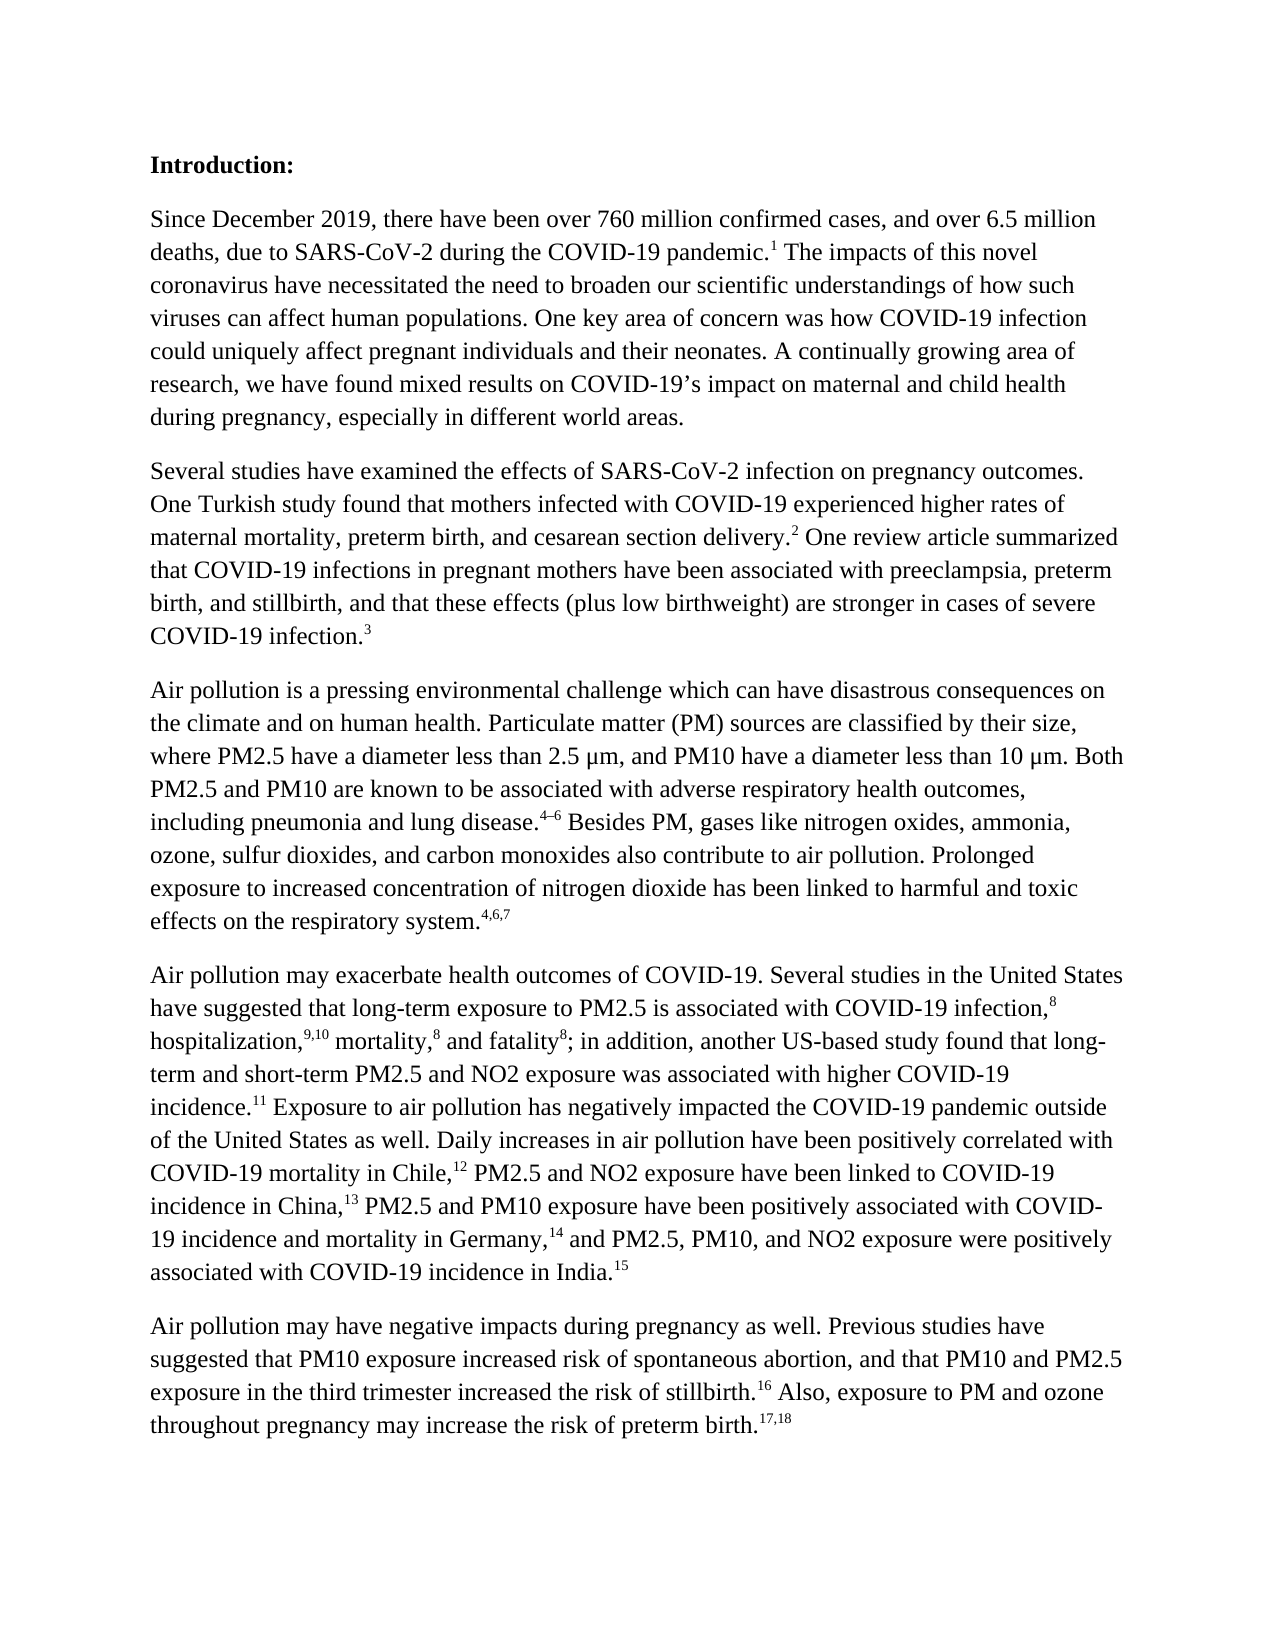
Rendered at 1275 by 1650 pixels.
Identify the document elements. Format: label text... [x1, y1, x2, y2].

text Air pollution is a pressing environmental challenge which can have disastrous consequences on the climate and on human health. Particulate matter (PM) sources are classified by their size, where PM2.5 have a diameter less than 2.5 μm, and PM10 have a diameter less than 10 μm. Both PM2.5 and PM10 are known to be associated with adverse respiratory health outcomes, including pneumonia and lung disease.4–6 Besides PM, gases like nitrogen oxides, ammonia, ozone, sulfur dioxides, and carbon monoxides also contribute to air pollution. Prolonged exposure to increased concentration of nitrogen dioxide has been linked to harmful and toxic effects on the respiratory system.4,6,7 [150, 675, 1125, 935]
text Since December 2019, there have been over 760 million confirmed cases, and over 6.5 million deaths, due to SARS-CoV-2 during the COVID-19 pandemic.1 The impacts of this novel coronavirus have necessitated the need to broaden our scientific understandings of how such viruses can affect human populations. One key area of concern was how COVID-19 infection could uniquely affect pregnant individuals and their neonates. A continually growing area of research, we have found mixed results on COVID-19’s impact on maternal and child health during pregnancy, especially in different world areas. [150, 204, 1125, 431]
text Several studies have examined the effects of SARS-CoV-2 infection on pregnancy outcomes. One Turkish study found that mothers infected with COVID-19 experienced higher rates of maternal mortality, preterm birth, and cesarean section delivery.2 One review article summarized that COVID-19 infections in pregnant mothers have been associated with preeclampsia, preterm birth, and stillbirth, and that these effects (plus low birthweight) are stronger in cases of severe COVID-19 infection.3 [150, 456, 1125, 650]
text Air pollution may have negative impacts during pregnancy as well. Previous studies have suggested that PM10 exposure increased risk of spontaneous abortion, and that PM10 and PM2.5 exposure in the third trimester increased the risk of stillbirth.16 Also, exposure to PM and ozone throughout pregnancy may increase the risk of preterm birth.17,18 [150, 1311, 1125, 1439]
text Air pollution may exacerbate health outcomes of COVID-19. Several studies in the United States have suggested that long-term exposure to PM2.5 is associated with COVID-19 infection,8 hospitalization,9,10 mortality,8 and fatality8; in addition, another US-based study found that long-term and short-term PM2.5 and NO2 exposure was associated with higher COVID-19 incidence.11 Exposure to air pollution has negatively impacted the COVID-19 pandemic outside of the United States as well. Daily increases in air pollution have been positively correlated with COVID-19 mortality in Chile,12 PM2.5 and NO2 exposure have been linked to COVID-19 incidence in China,13 PM2.5 and PM10 exposure have been positively associated with COVID-19 incidence and mortality in Germany,14 and PM2.5, PM10, and NO2 exposure were positively associated with COVID-19 incidence in India.15 [150, 960, 1125, 1286]
text Introduction: [150, 150, 1125, 179]
